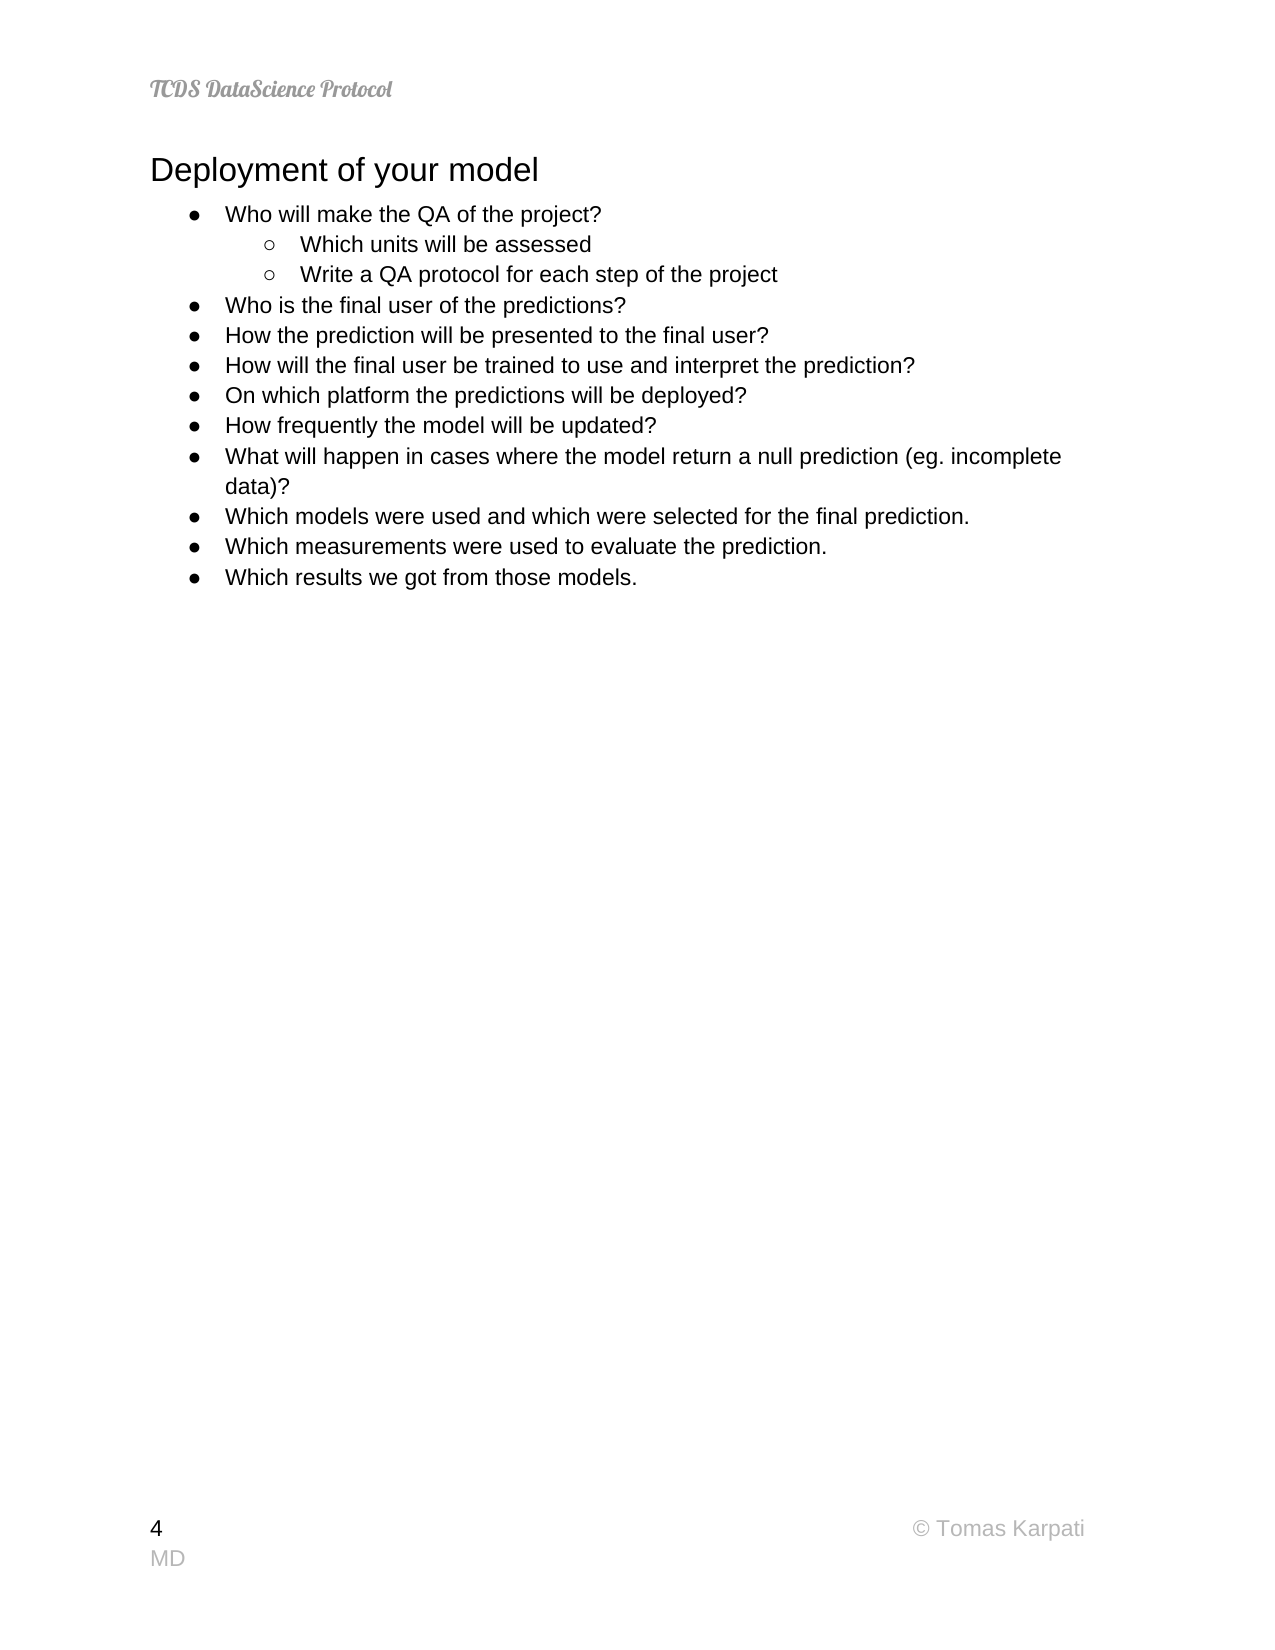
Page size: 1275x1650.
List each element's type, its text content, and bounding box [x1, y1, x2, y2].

list How will the final user be trained to use and interpret the prediction? [187, 352, 1125, 378]
list Write a QA protocol for each step of the project [262, 261, 1125, 288]
subtitle Deployment of your model [150, 150, 1125, 188]
list How the prediction will be presented to the final user? [187, 322, 1125, 348]
list Which units will be assessed [262, 231, 1125, 257]
list Which results we got from those models. [187, 563, 1125, 590]
list What will happen in cases where the model return a null prediction (eg. incomplete data)? [187, 443, 1125, 499]
list Which measurements were used to evaluate the prediction. [187, 533, 1125, 559]
list How frequently the model will be updated? [187, 412, 1125, 439]
list On which platform the predictions will be deployed? [187, 382, 1125, 408]
list Who is the final user of the predictions? [187, 292, 1125, 318]
list Which models were used and which were selected for the final prediction. [187, 503, 1125, 529]
list Who will make the QA of the project? [187, 201, 1125, 227]
